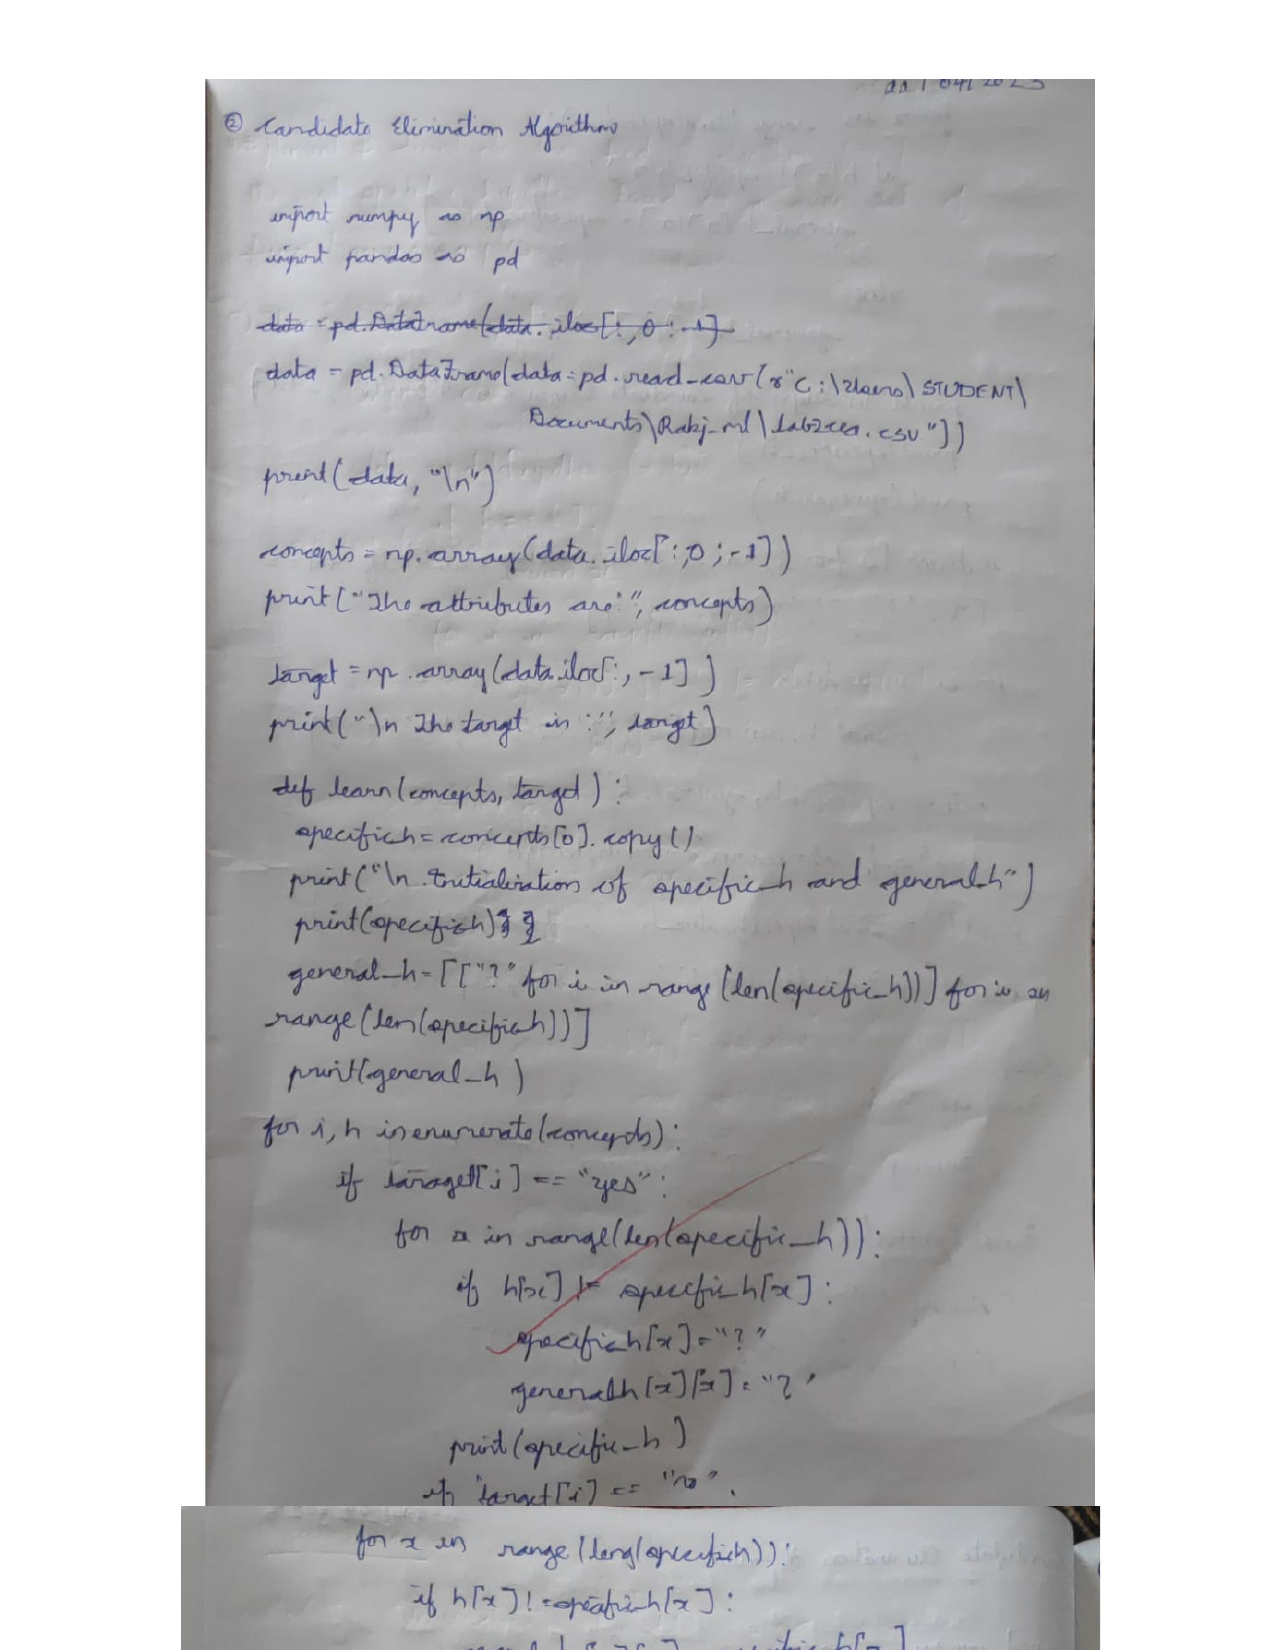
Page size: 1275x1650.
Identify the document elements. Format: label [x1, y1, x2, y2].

picture [181, 79, 1100, 1650]
